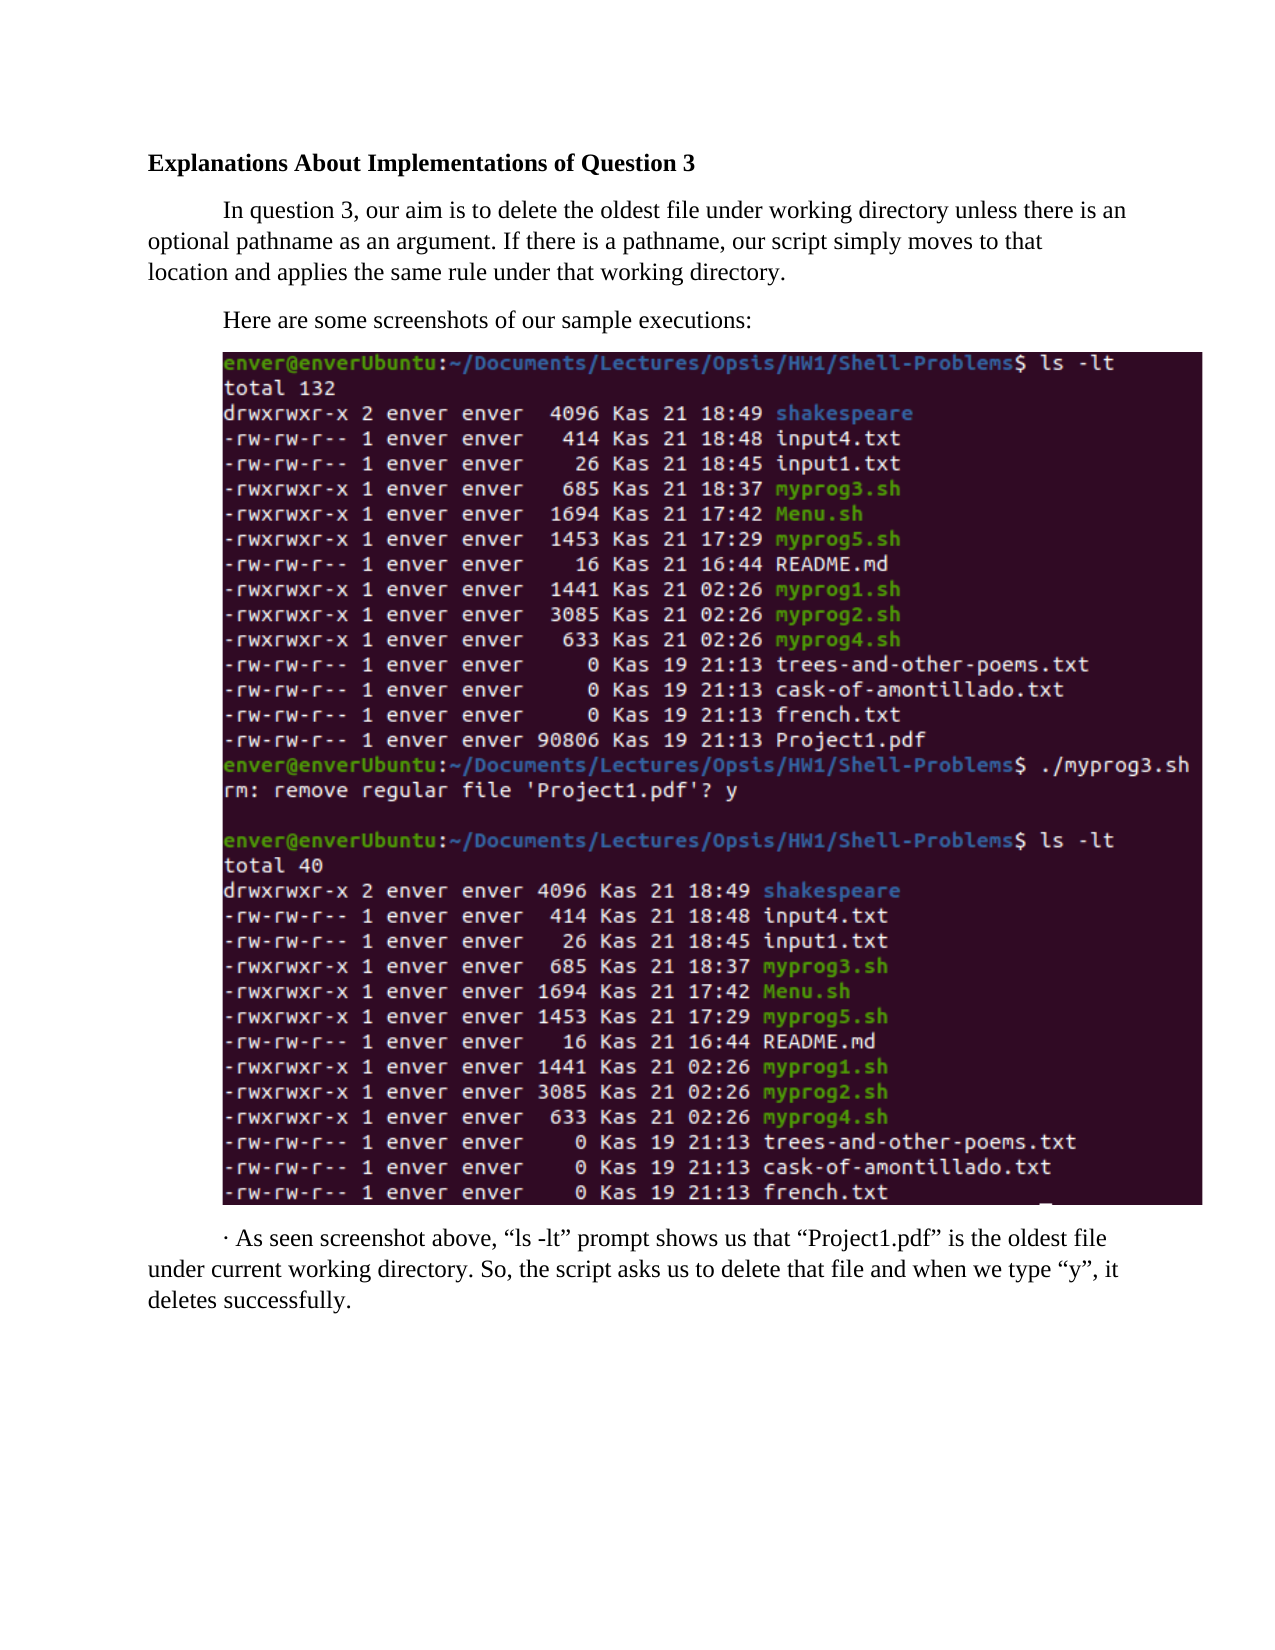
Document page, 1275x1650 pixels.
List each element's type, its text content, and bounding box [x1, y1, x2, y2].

picture [222, 352, 1203, 1205]
text In question 3, our aim is to delete the oldest file under working directory unless there is an optional pathname as an argument. If there is a pathname, our script simply moves to that location and applies the same rule under that working directory. [148, 195, 1127, 286]
text ∙ As seen screenshot above, “ls -lt” prompt shows us that “Project1.pdf” is the oldest file under current working directory. So, the script asks us to delete that file and when we type “y”, it deletes successfully. [148, 1223, 1127, 1314]
text Explanations About Implementations of Question 3 [148, 148, 1127, 176]
text Here are some screenshots of our sample executions: [148, 305, 1127, 334]
